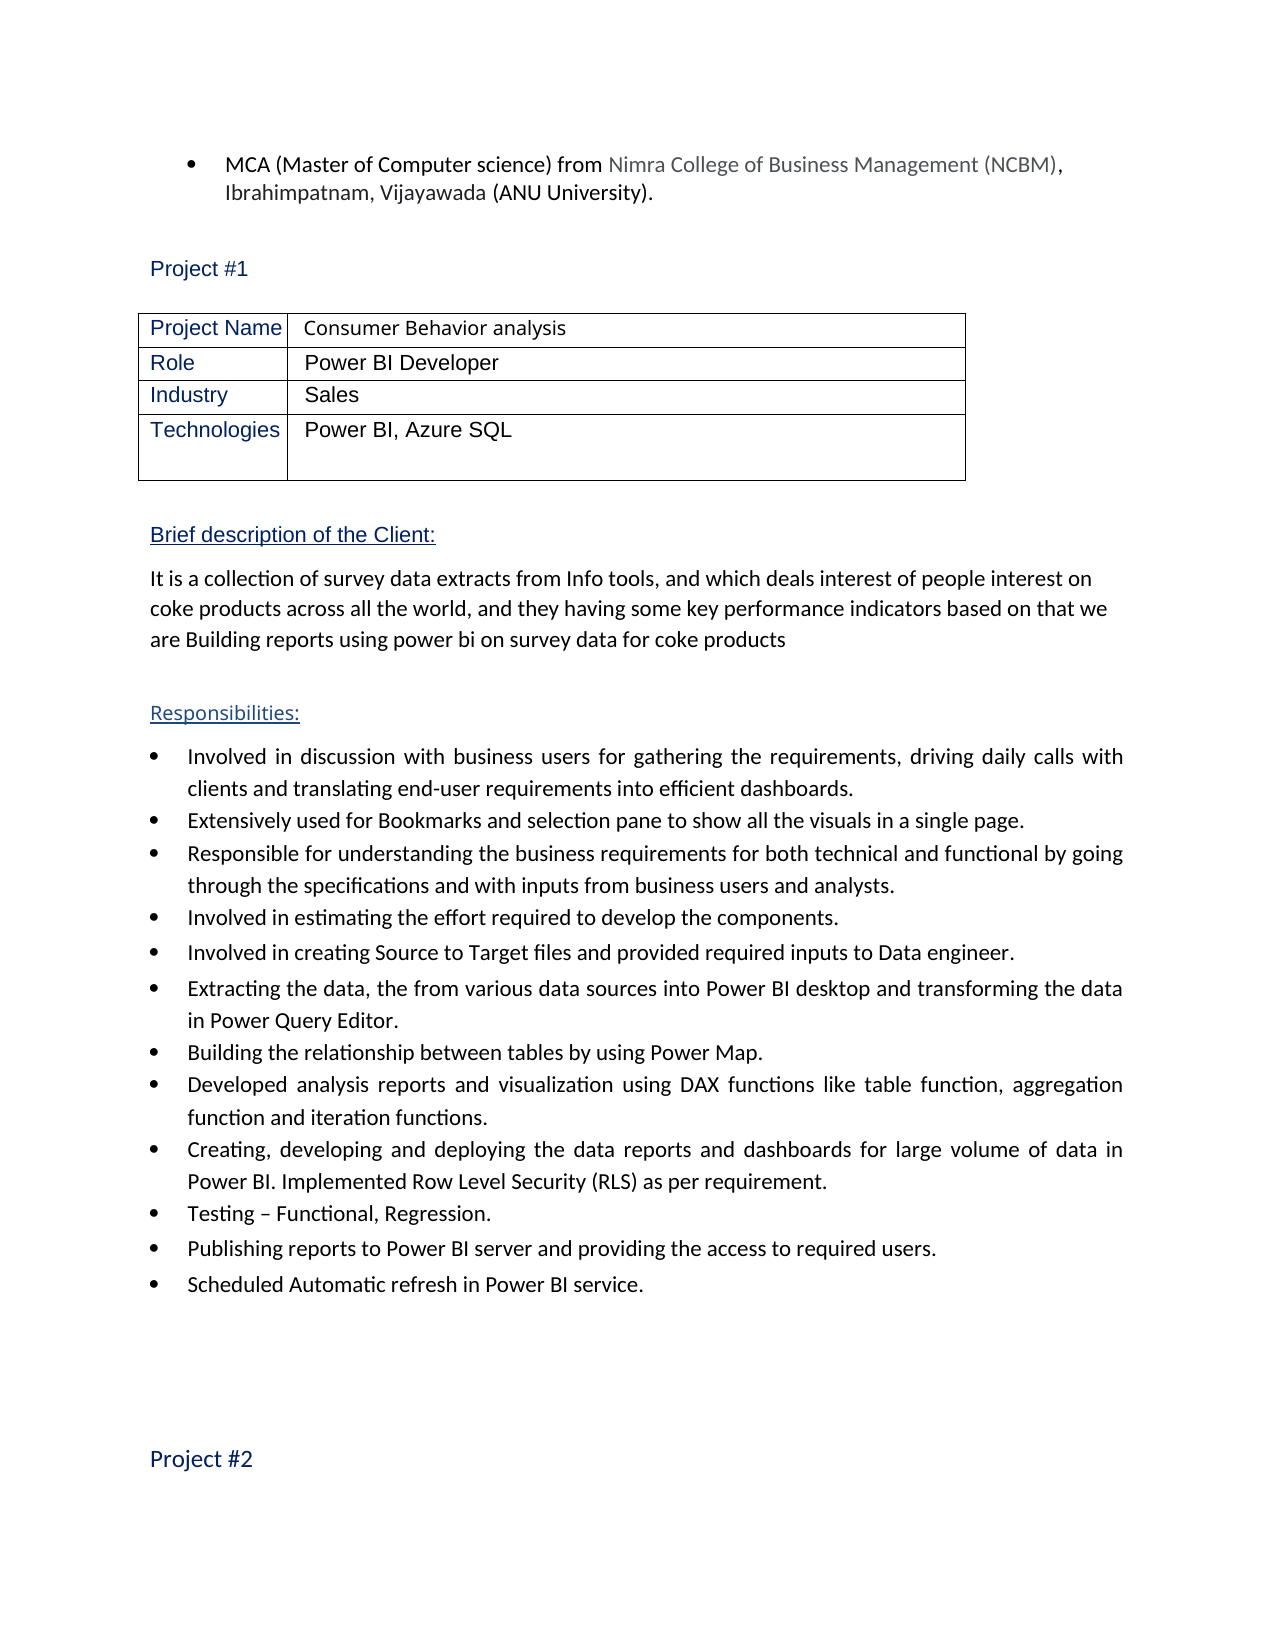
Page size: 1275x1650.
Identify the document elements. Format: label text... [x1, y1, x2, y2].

list Involved in estimating the effort required to develop the components. [150, 903, 1125, 931]
text Project #2 [150, 1443, 1125, 1474]
list Extensively used for Bookmarks and selection pane to show all the visuals in a single page. [150, 807, 1125, 835]
list Scheduled Automatic refresh in Power BI service. [150, 1270, 1125, 1298]
list Extracting the data, the from various data sources into Power BI desktop and transforming the data in Power Query Editor. [150, 974, 1125, 1034]
list Publishing reports to Power BI server and providing the access to required users. [150, 1234, 1125, 1262]
table_cell Technologies [139, 415, 287, 480]
list Developed analysis reports and visualization using DAX functions like table function, aggregation function and iteration functions. [150, 1070, 1125, 1131]
list Project #1 [150, 256, 1125, 281]
table_header Project Name [139, 314, 287, 347]
list Involved in creating Source to Target files and provided required inputs to Data engineer. [150, 938, 1125, 967]
list Responsible for understanding the business requirements for both technical and functional by going through the specifications and with inputs from business users and analysts. [150, 839, 1125, 899]
list Creating, developing and deploying the data reports and dashboards for large volume of data in Power BI. Implemented Row Level Security (RLS) as per requirement. [150, 1135, 1125, 1195]
table_cell Sales [288, 381, 965, 414]
table_cell Power BI, Azure SQL [288, 415, 965, 480]
table_cell Role [139, 348, 287, 380]
table_cell Power BI Developer [288, 348, 965, 380]
list Building the relationship between tables by using Power Map. [150, 1038, 1125, 1066]
list Involved in discussion with business users for gathering the requirements, driving daily calls with clients and translating end-user requirements into efficient dashboards. [150, 742, 1125, 802]
text It is a collection of survey data extracts from Info tools, and which deals interest of people interest on coke products across all the world, and they having some key performance indicators based on that we are Building reports using power bi on survey data for coke products [150, 564, 1125, 653]
text Responsibilities: [150, 701, 1125, 726]
table_header Consumer Behavior analysis [288, 314, 965, 347]
text Brief description of the Client: [150, 523, 1125, 548]
table_cell Industry [139, 381, 287, 414]
list MCA (Master of Computer science) from Nimra College of Business Management (NCBM), Ibrahimpatnam, Vijayawada (ANU University). [187, 150, 1125, 206]
list Testing – Functional, Regression. [150, 1199, 1125, 1227]
